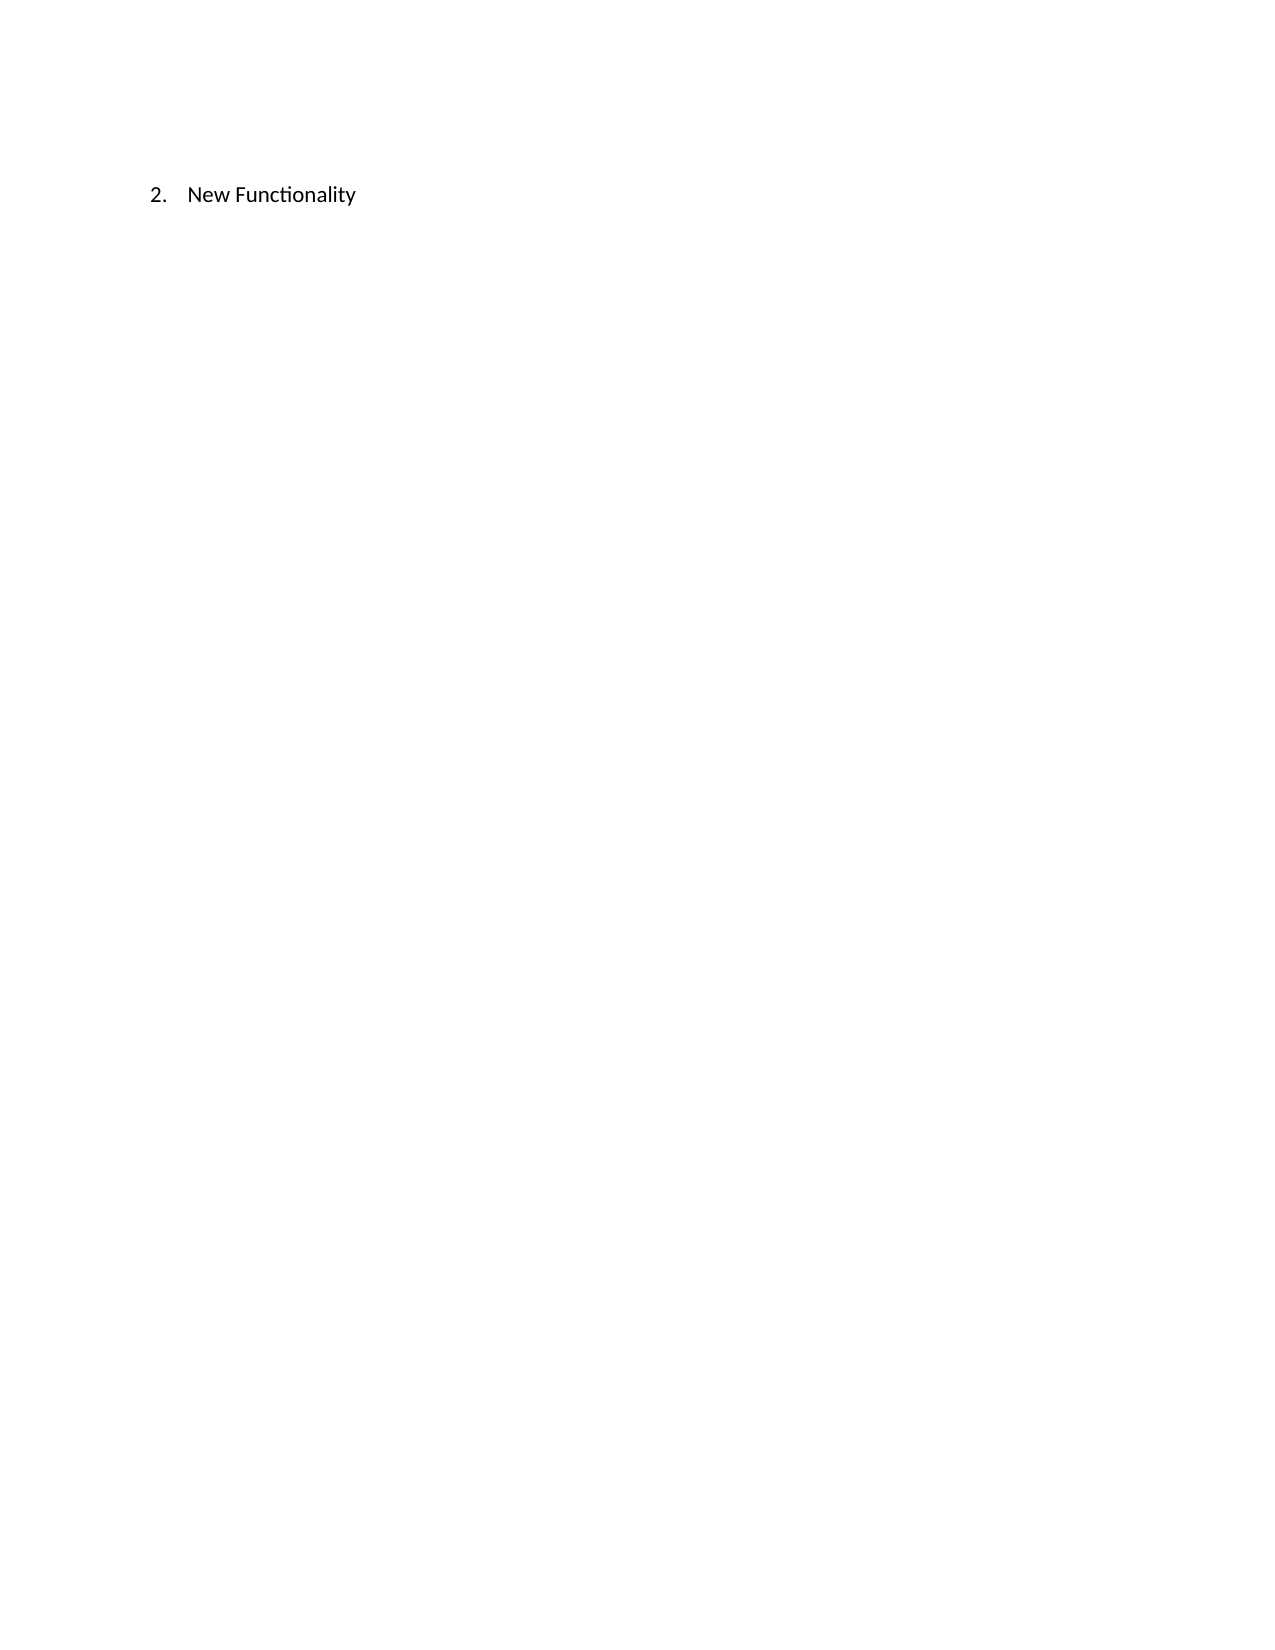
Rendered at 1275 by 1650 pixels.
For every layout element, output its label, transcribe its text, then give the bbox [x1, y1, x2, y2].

list New Functionality [150, 180, 1125, 208]
